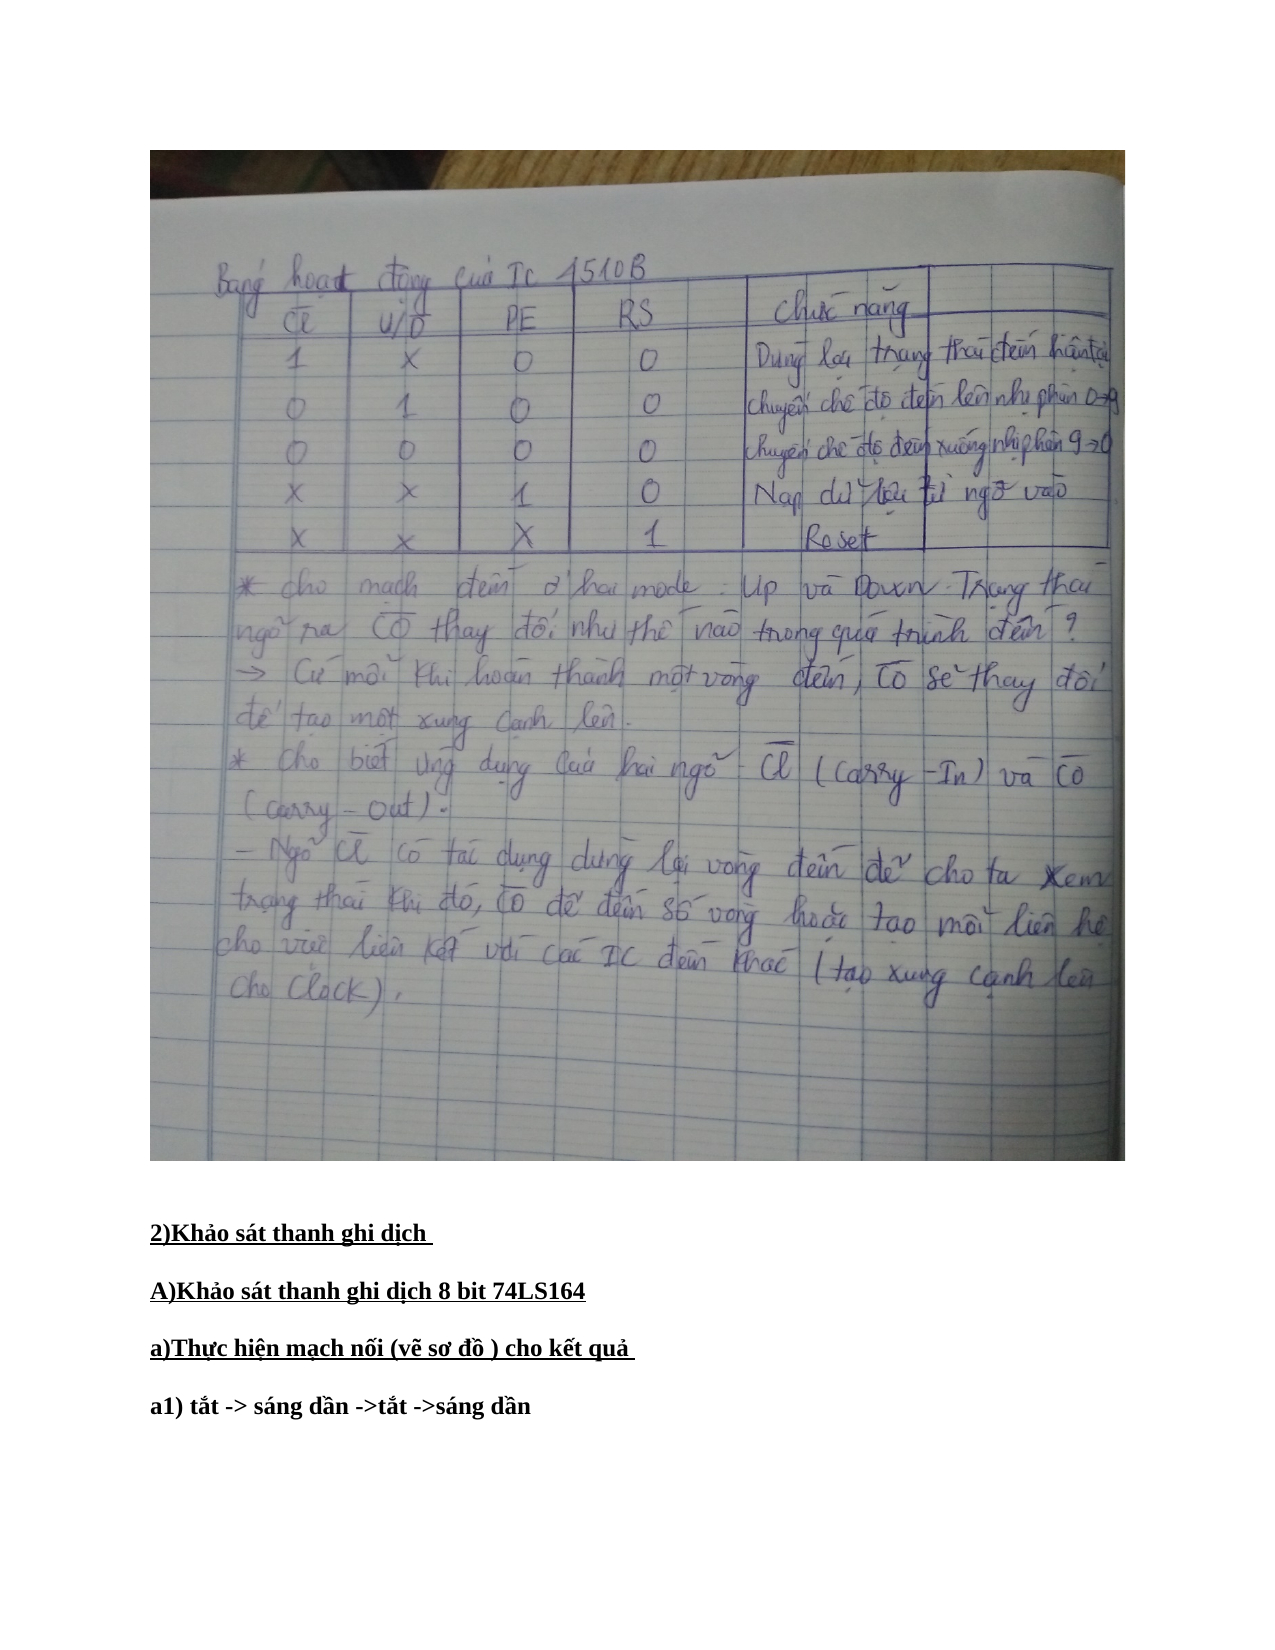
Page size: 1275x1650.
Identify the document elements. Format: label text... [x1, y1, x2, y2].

text A)Khảo sát thanh ghi dịch 8 bit 74LS164 [150, 1276, 1125, 1305]
picture [150, 150, 1125, 1161]
text 2)Khảo sát thanh ghi dịch [150, 1218, 1125, 1247]
text a)Thực hiện mạch nối (vẽ sơ đồ ) cho kết quả [150, 1333, 1125, 1362]
text a1) tắt -> sáng dần ->tắt ->sáng dần [150, 1391, 1125, 1420]
